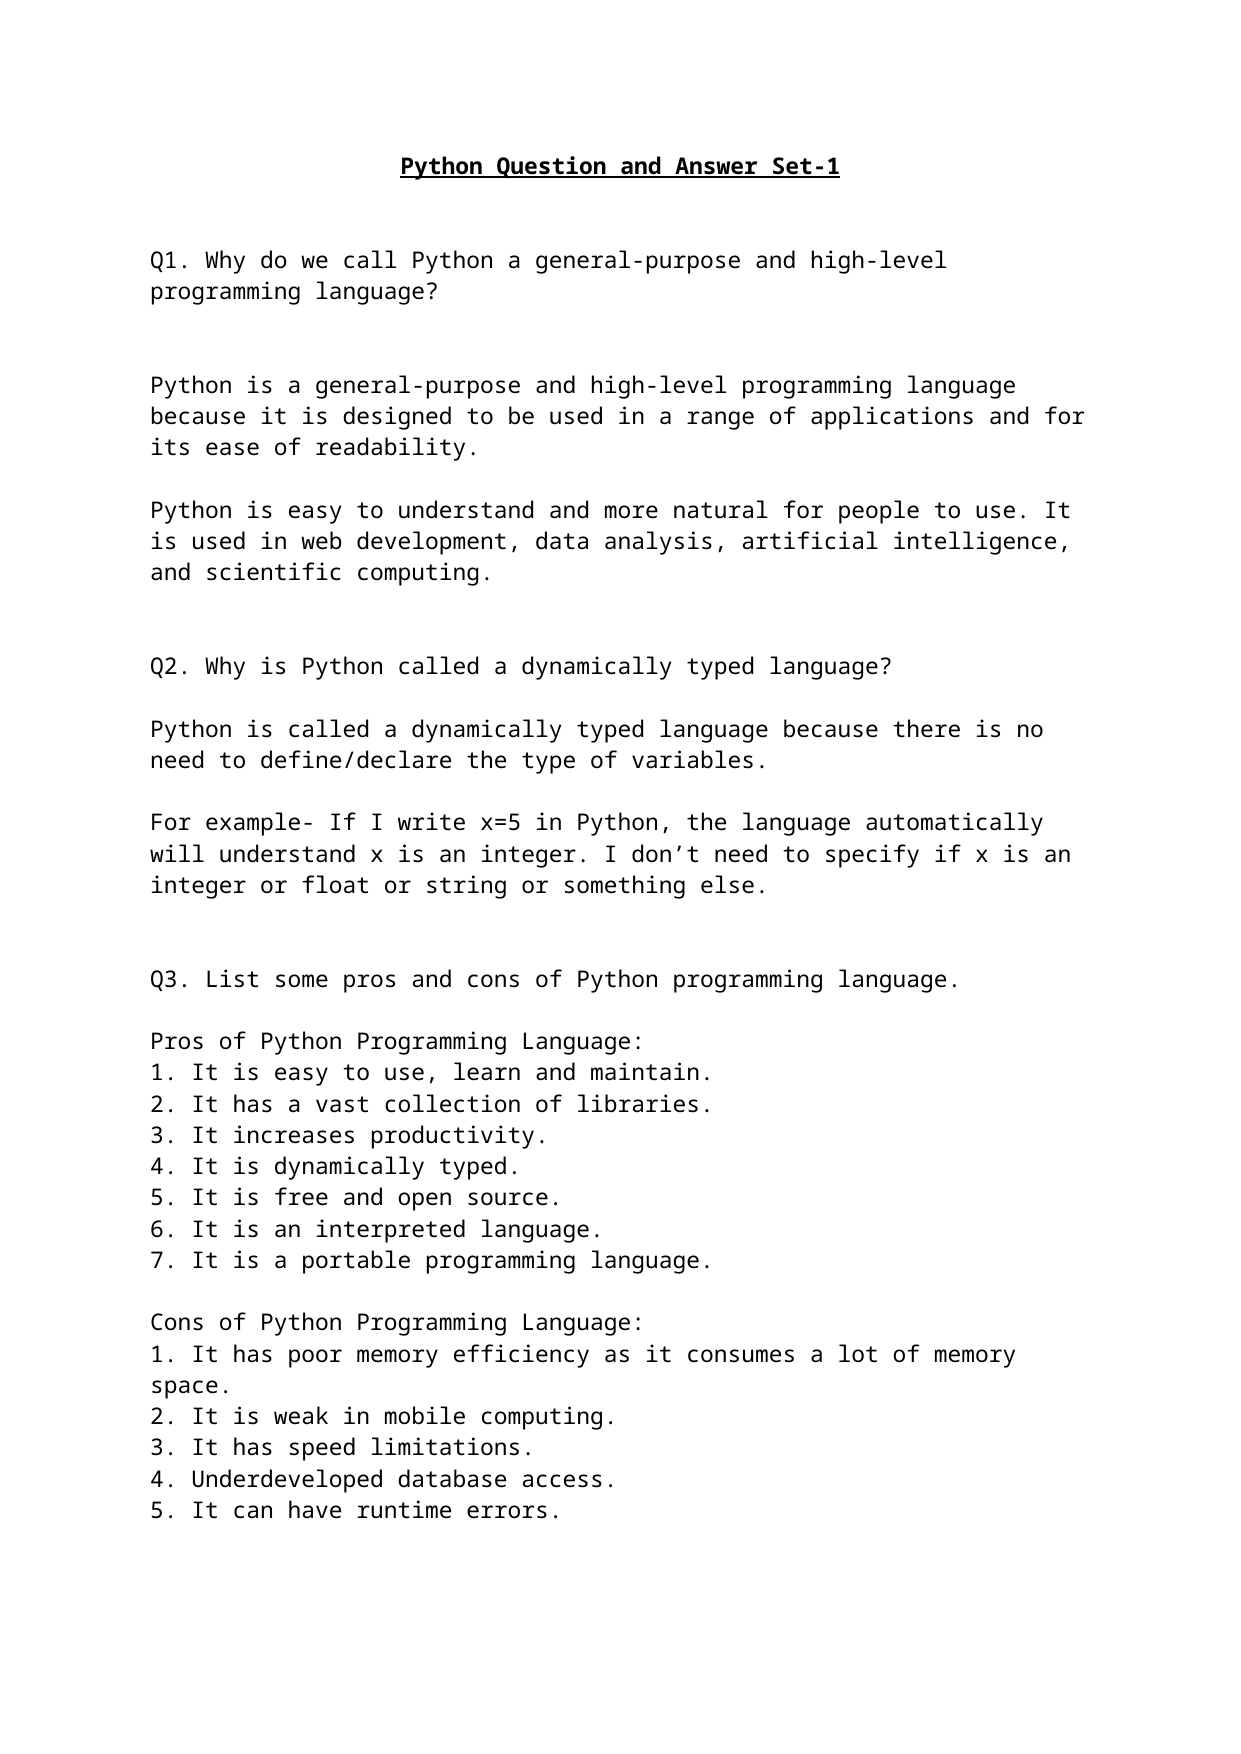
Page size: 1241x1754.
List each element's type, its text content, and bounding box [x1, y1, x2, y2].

text Cons of Python Programming Language: [150, 1306, 1090, 1337]
text For example- If I write x=5 in Python, the language automatically will understand x is an integer. I don’t need to specify if x is an integer or float or string or something else. [150, 806, 1090, 900]
text Python is called a dynamically typed language because there is no need to define/declare the type of variables. [150, 712, 1090, 775]
text 4. It is dynamically typed. [150, 1150, 1090, 1181]
text 3. It increases productivity. [150, 1119, 1090, 1150]
text 6. It is an interpreted language. [150, 1212, 1090, 1244]
text 7. It is a portable programming language. [150, 1244, 1090, 1275]
text Pros of Python Programming Language: [150, 1025, 1090, 1056]
text Python is a general-purpose and high-level programming language because it is designed to be used in a range of applications and for its ease of readability. [150, 369, 1090, 462]
text Q3. List some pros and cons of Python programming language. [150, 962, 1090, 994]
text 5. It is free and open source. [150, 1181, 1090, 1212]
text Python is easy to understand and more natural for people to use. It is used in web development, data analysis, artificial intelligence, and scientific computing. [150, 494, 1090, 587]
text 3. It has speed limitations. [150, 1431, 1090, 1462]
text 2. It has a vast collection of libraries. [150, 1087, 1090, 1119]
text 1. It is easy to use, learn and maintain. [150, 1056, 1090, 1087]
text 4. Underdeveloped database access. [150, 1462, 1090, 1494]
text Q2. Why is Python called a dynamically typed language? [150, 650, 1090, 681]
text Python Question and Answer Set-1 [150, 150, 1090, 181]
text 1. It has poor memory efficiency as it consumes a lot of memory space. [150, 1337, 1090, 1400]
text 2. It is weak in mobile computing. [150, 1400, 1090, 1431]
text Q1. Why do we call Python a general-purpose and high-level programming language? [150, 244, 1090, 306]
text 5. It can have runtime errors. [150, 1494, 1090, 1525]
